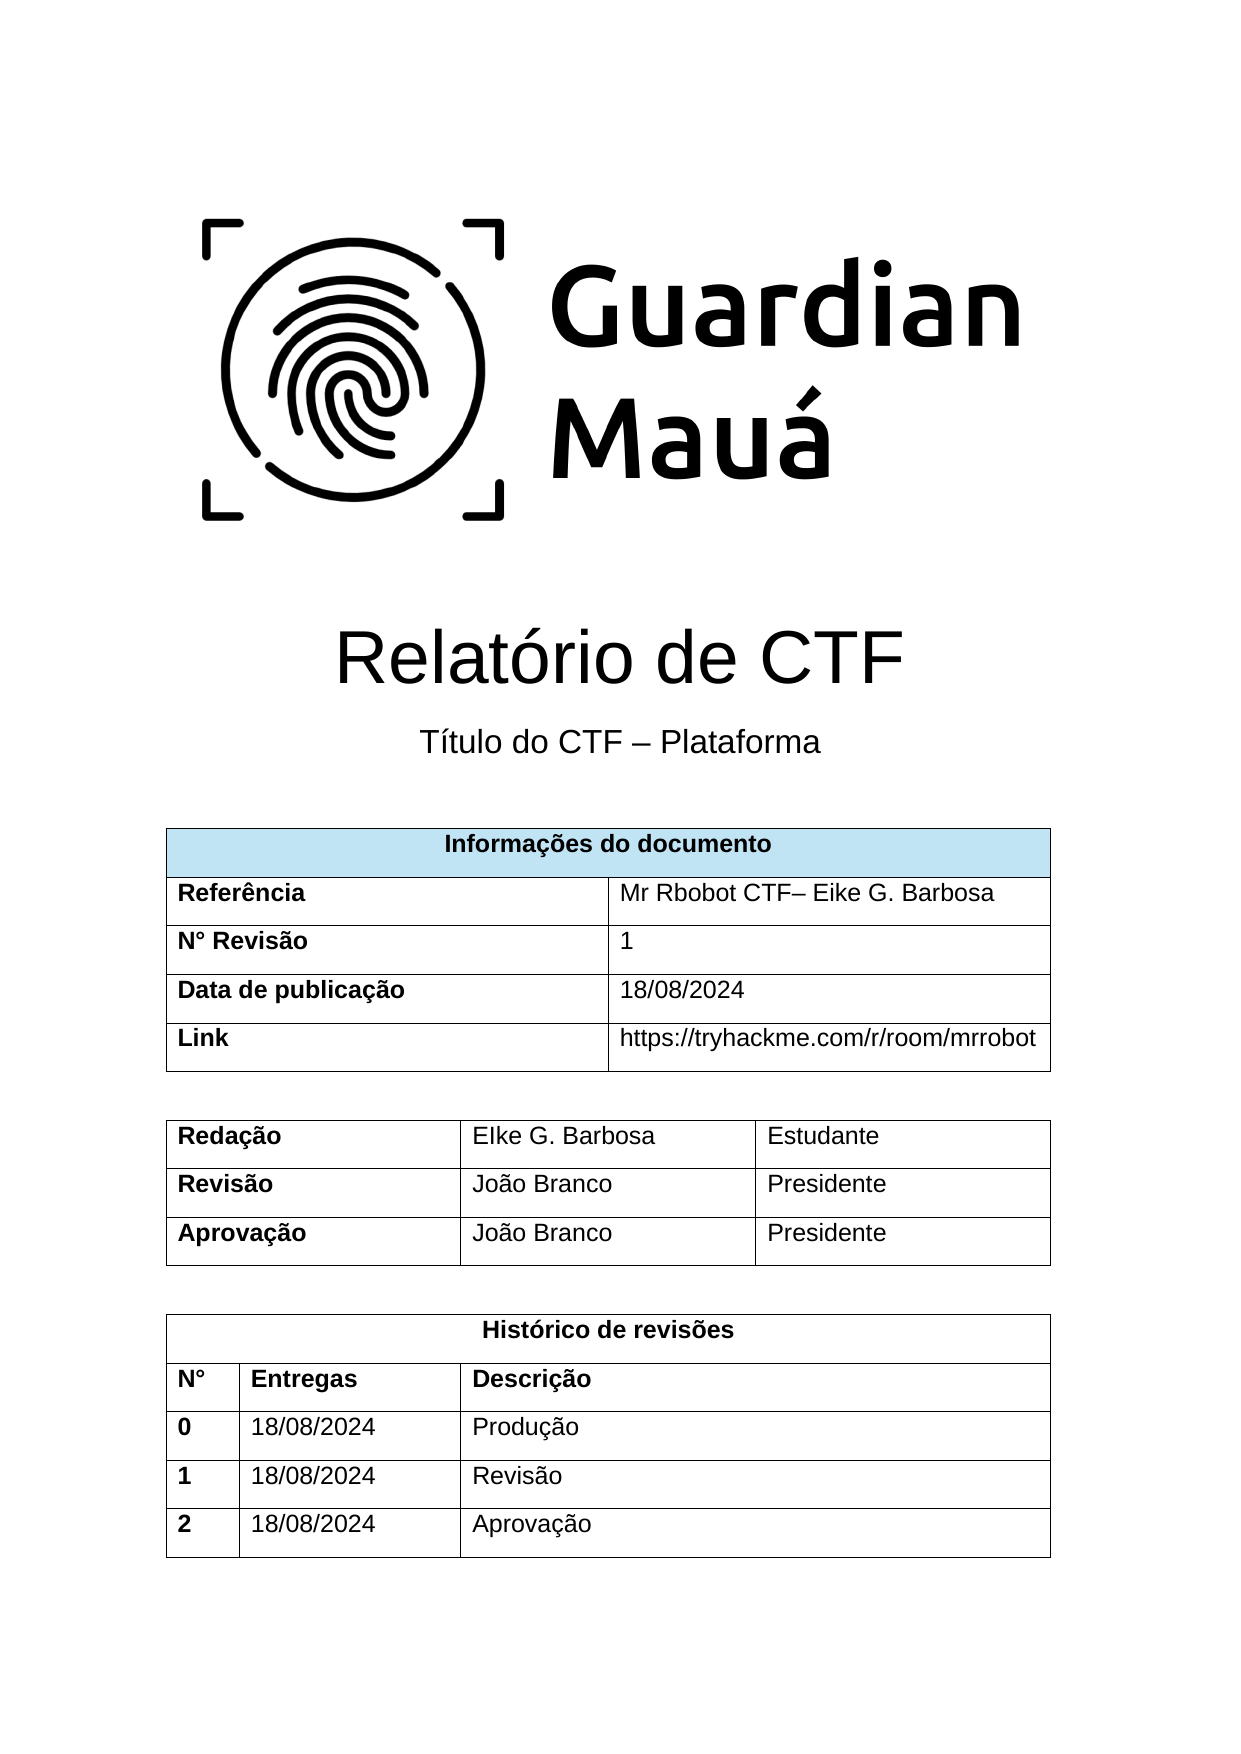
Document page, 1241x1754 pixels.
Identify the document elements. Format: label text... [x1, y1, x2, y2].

table_header Informações do documento [167, 829, 1050, 877]
table_cell Referência [167, 878, 608, 925]
table_cell 1 [167, 1461, 239, 1508]
table_header Estudante [756, 1121, 1050, 1168]
table_cell 18/08/2024 [240, 1509, 460, 1557]
table_cell 18/08/2024 [240, 1412, 460, 1460]
table_cell 2 [167, 1509, 239, 1557]
table_cell Revisão [461, 1461, 1050, 1508]
table_cell Presidente [756, 1169, 1050, 1217]
text Relatório de CTF [177, 613, 1063, 699]
table_cell 1 [609, 926, 1050, 974]
table_cell Entregas [240, 1364, 460, 1411]
table_cell N° [167, 1364, 239, 1411]
table_header Histórico de revisões [167, 1315, 1050, 1363]
table_header EIke G. Barbosa [461, 1121, 755, 1168]
table_cell https://tryhackme.com/r/room/mrrobot [609, 1024, 1050, 1071]
table_cell 18/08/2024 [240, 1461, 460, 1508]
table_cell Revisão [167, 1169, 460, 1217]
table_cell Aprovação [167, 1218, 460, 1265]
text Título do CTF – Plataforma [177, 722, 1063, 761]
table_cell Descrição [461, 1364, 1050, 1411]
table_cell Presidente [756, 1218, 1050, 1265]
table_cell Mr Rbobot CTF– Eike G. Barbosa [609, 878, 1050, 925]
table_cell Produção [461, 1412, 1050, 1460]
table_cell João Branco [461, 1218, 755, 1265]
table_cell Link [167, 1024, 608, 1071]
table_cell Data de publicação [167, 975, 608, 1022]
table_cell N° Revisão [167, 926, 608, 974]
table_cell 18/08/2024 [609, 975, 1050, 1022]
table_cell 0 [167, 1412, 239, 1460]
table_cell Aprovação [461, 1509, 1050, 1557]
table_cell João Branco [461, 1169, 755, 1217]
picture [177, 195, 1063, 546]
table_header Redação [167, 1121, 460, 1168]
